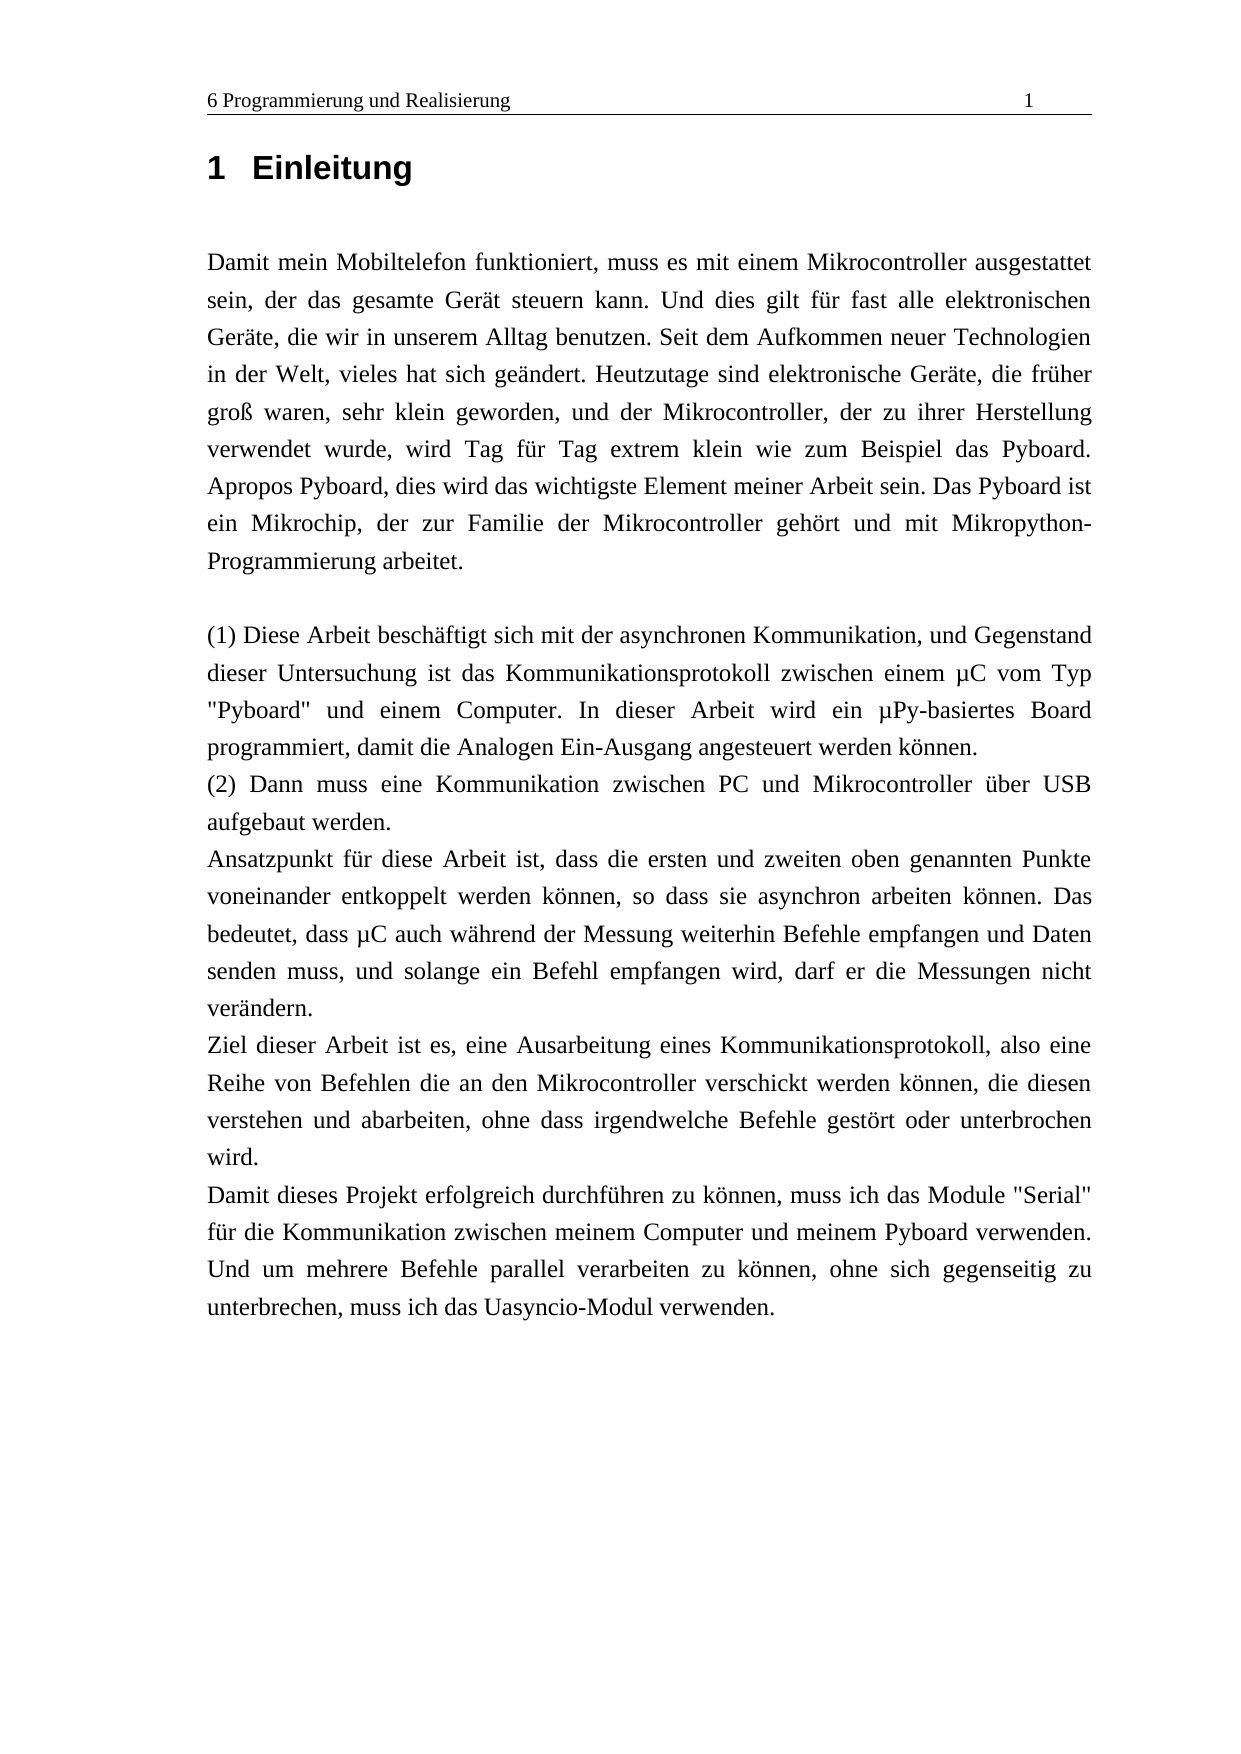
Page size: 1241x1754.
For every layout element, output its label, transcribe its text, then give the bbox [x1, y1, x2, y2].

text (2) Dann muss eine Kommunikation zwischen PC und Mikrocontroller über USB aufgebaut werden. [207, 769, 1092, 836]
text (1) Diese Arbeit beschäftigt sich mit der asynchronen Kommunikation, und Gegenstand dieser Untersuchung ist das Kommunikationsprotokoll zwischen einem µC vom Typ "Pyboard" und einem Computer. In dieser Arbeit wird ein µPy-basiertes Board programmiert, damit die Analogen Ein-Ausgang angesteuert werden können. [207, 620, 1092, 761]
text Ziel dieser Arbeit ist es, eine Ausarbeitung eines Kommunikationsprotokoll, also eine Reihe von Befehlen die an den Mikrocontroller verschickt werden können, die diesen verstehen und abarbeiten, ohne dass irgendwelche Befehle gestört oder unterbrochen wird. [207, 1031, 1092, 1171]
text Ansatzpunkt für diese Arbeit ist, dass die ersten und zweiten oben genannten Punkte voneinander entkoppelt werden können, so dass sie asynchron arbeiten können. Das bedeutet, dass µC auch während der Messung weiterhin Befehle empfangen und Daten senden muss, und solange ein Befehl empfangen wird, darf er die Messungen nicht verändern. [207, 844, 1092, 1022]
subtitle Einleitung [207, 148, 1092, 186]
text Damit dieses Projekt erfolgreich durchführen zu können, muss ich das Module "Serial" für die Kommunikation zwischen meinem Computer und meinem Pyboard verwenden. Und um mehrere Befehle parallel verarbeiten zu können, ohne sich gegenseitig zu unterbrechen, muss ich das Uasyncio-Modul verwenden. [207, 1180, 1092, 1320]
text Damit mein Mobiltelefon funktioniert, muss es mit einem Mikrocontroller ausgestattet sein, der das gesamte Gerät steuern kann. Und dies gilt für fast alle elektronischen Geräte, die wir in unserem Alltag benutzen. Seit dem Aufkommen neuer Technologien in der Welt, vieles hat sich geändert. Heutzutage sind elektronische Geräte, die früher groß waren, sehr klein geworden, und der Mikrocontroller, der zu ihrer Herstellung verwendet wurde, wird Tag für Tag extrem klein wie zum Beispiel das Pyboard. Apropos Pyboard, dies wird das wichtigste Element meiner Arbeit sein. Das Pyboard ist ein Mikrochip, der zur Familie der Mikrocontroller gehört und mit Mikropython-Programmierung arbeitet. [207, 247, 1092, 574]
